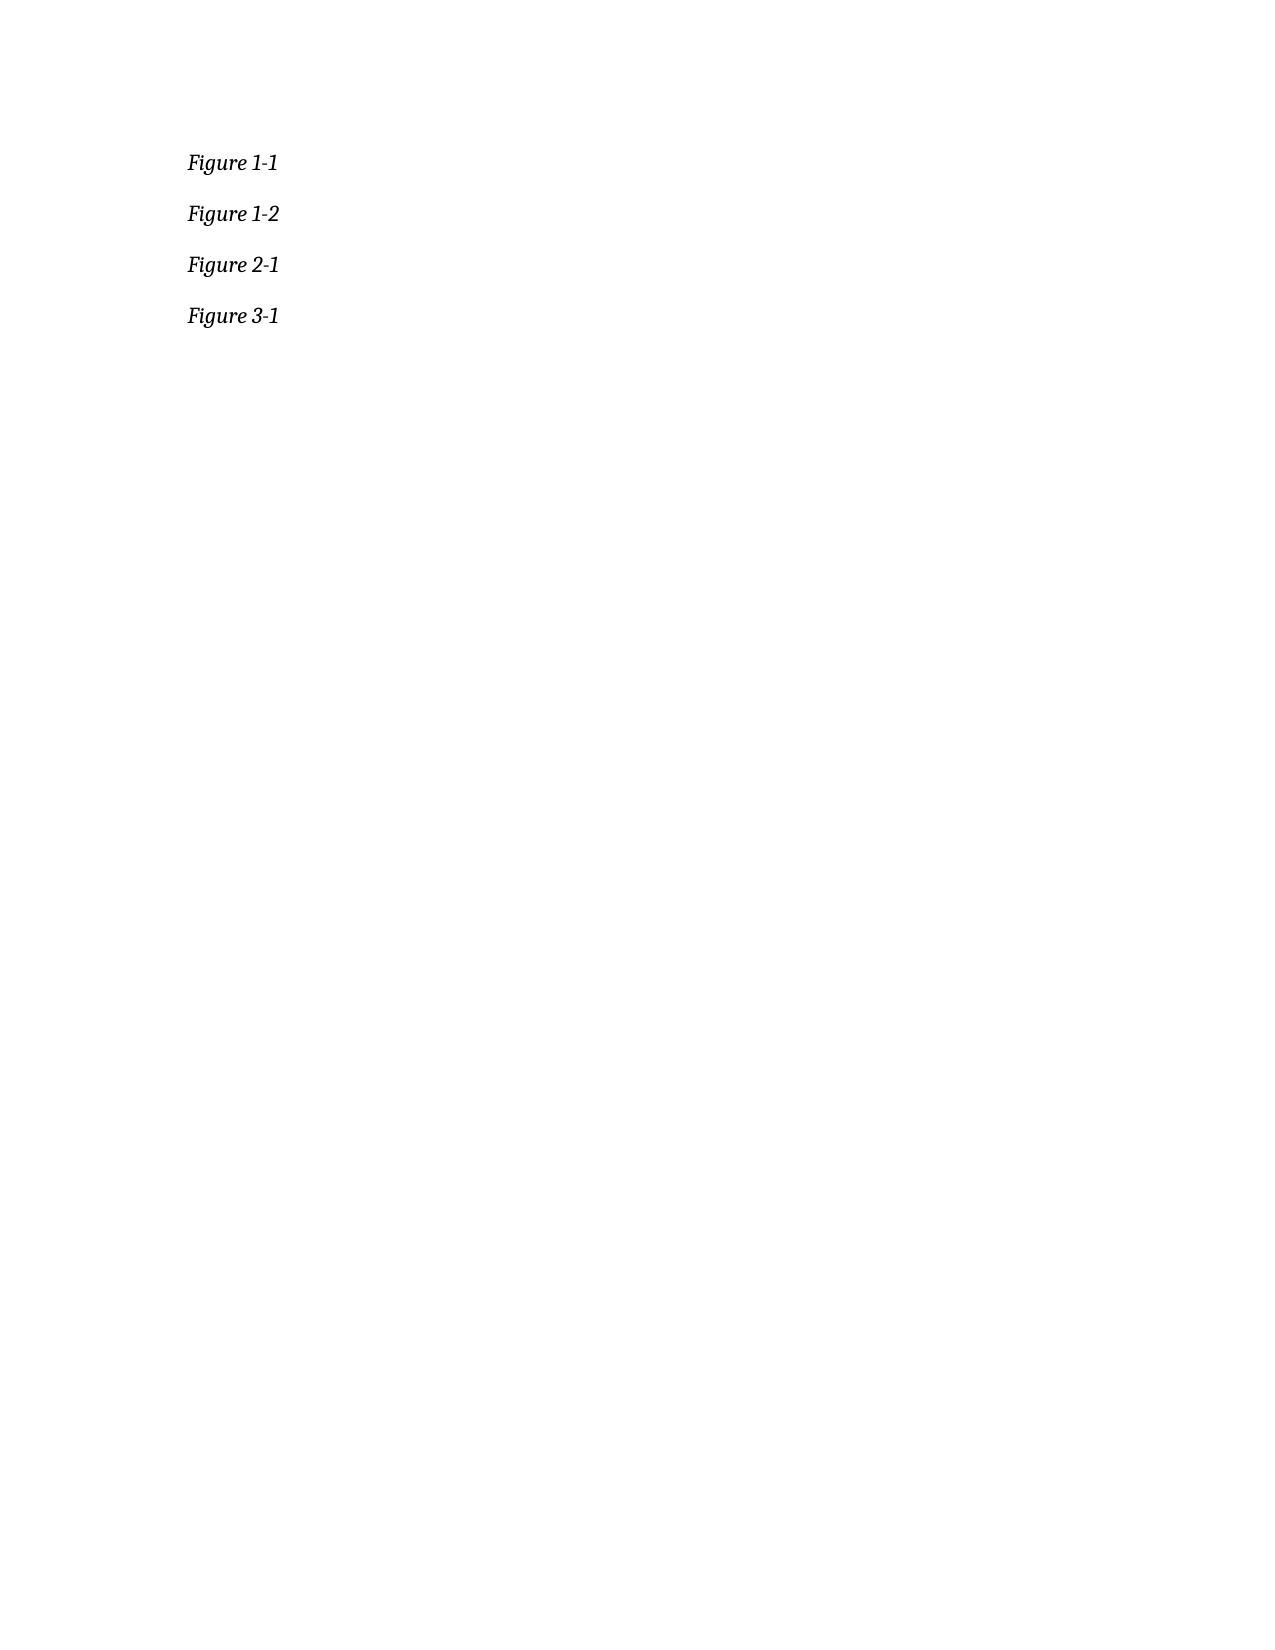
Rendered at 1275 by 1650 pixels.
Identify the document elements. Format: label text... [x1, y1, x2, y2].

text Figure 2-1 [187, 252, 1087, 278]
text Figure 3-1 [187, 303, 1087, 329]
text Figure 1-1 [187, 150, 1087, 176]
text Figure 1-2 [187, 201, 1087, 227]
